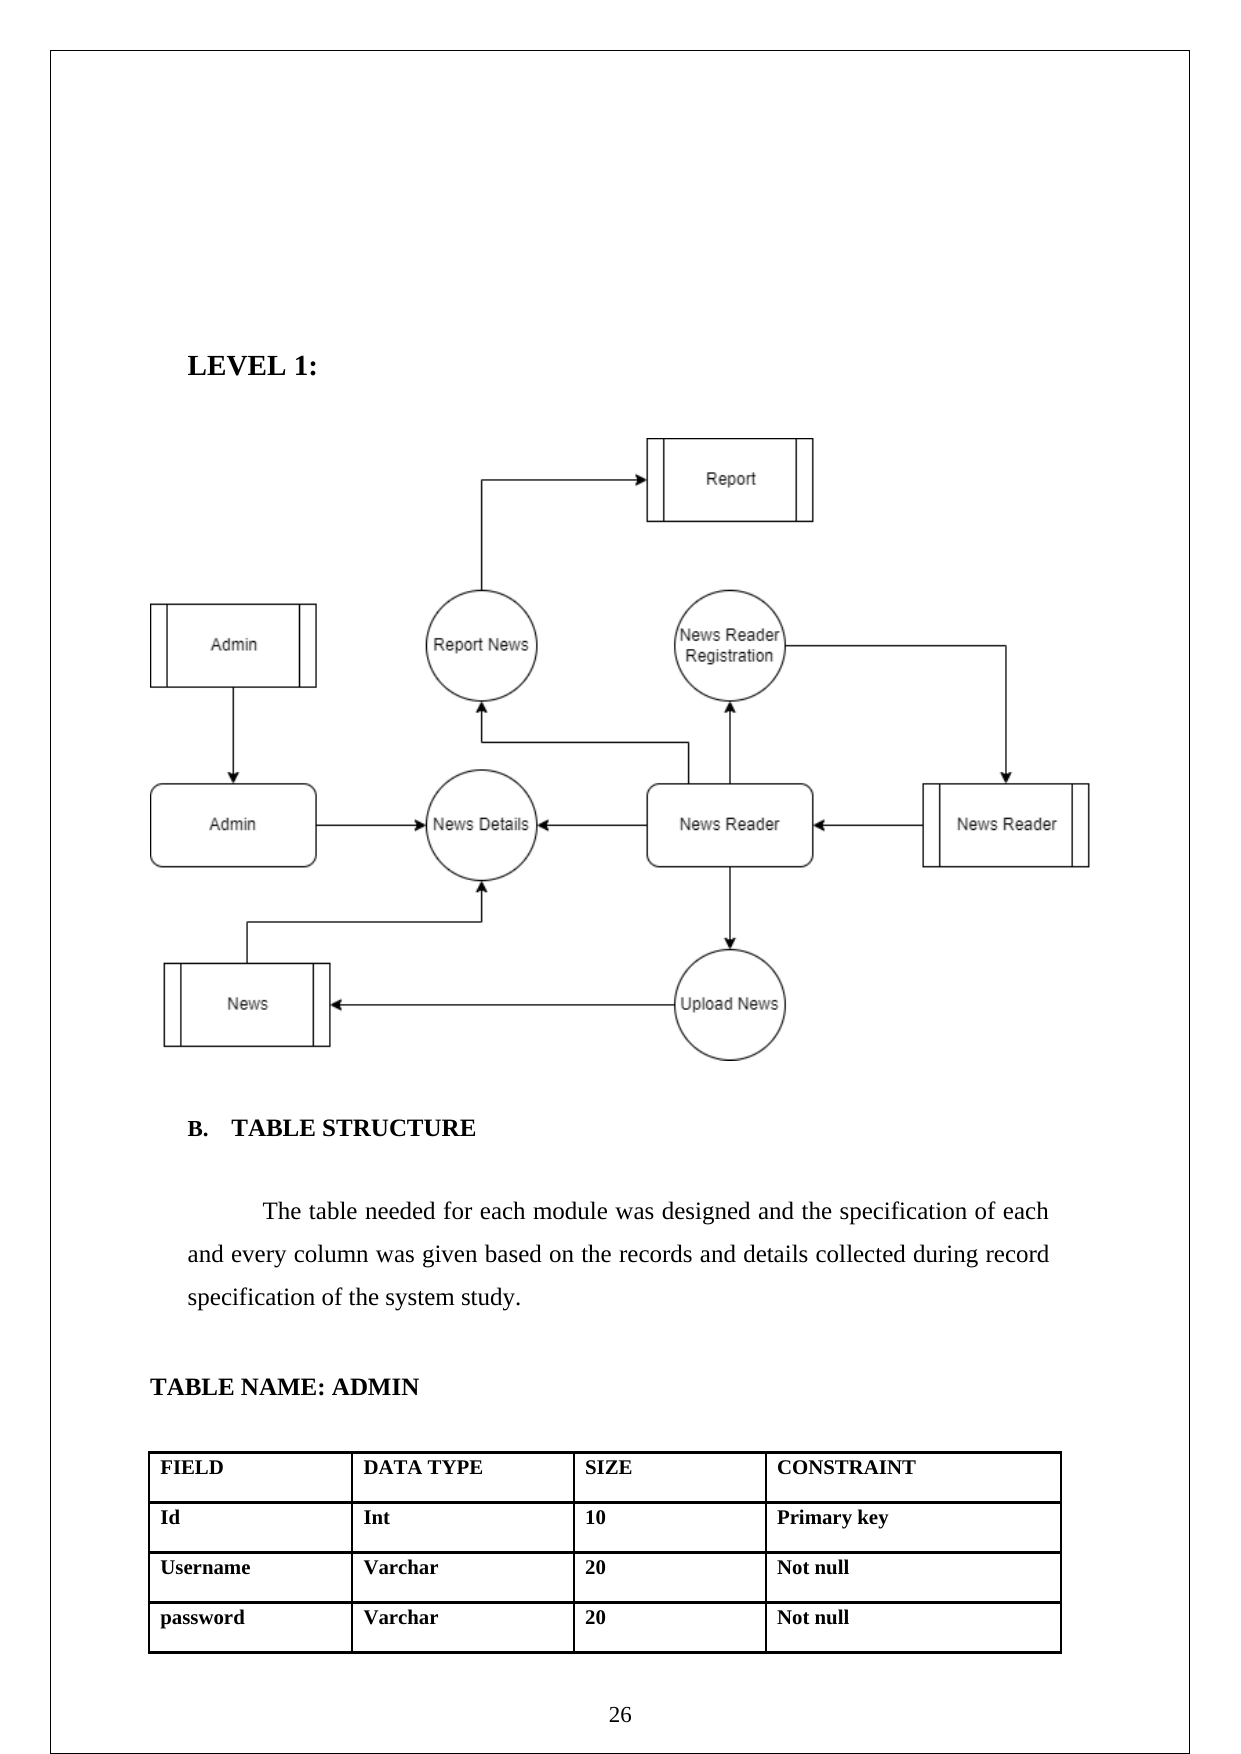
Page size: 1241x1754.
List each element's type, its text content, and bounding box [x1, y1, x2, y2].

table_cell Not null [767, 1554, 1060, 1601]
table_cell Not null [767, 1604, 1060, 1651]
table_cell 10 [575, 1504, 765, 1551]
subtitle TABLE STRUCTURE [187, 1113, 1090, 1142]
table_cell Id [150, 1504, 351, 1551]
table_header DATA TYPE [353, 1454, 573, 1501]
picture [150, 438, 1091, 1061]
subtitle LEVEL 1: [150, 348, 1090, 382]
table_cell 20 [575, 1604, 765, 1651]
table_cell 20 [575, 1554, 765, 1601]
table_cell Varchar [353, 1604, 573, 1651]
table_cell Primary key [767, 1504, 1060, 1551]
table_cell password [150, 1604, 351, 1651]
table_header SIZE [575, 1454, 765, 1501]
table_header CONSTRAINT [767, 1454, 1060, 1501]
table_header FIELD [150, 1454, 351, 1501]
table_cell Int [353, 1504, 573, 1551]
table_cell Varchar [353, 1554, 573, 1601]
text TABLE NAME: ADMIN [150, 1372, 1090, 1401]
table_cell Username [150, 1554, 351, 1601]
